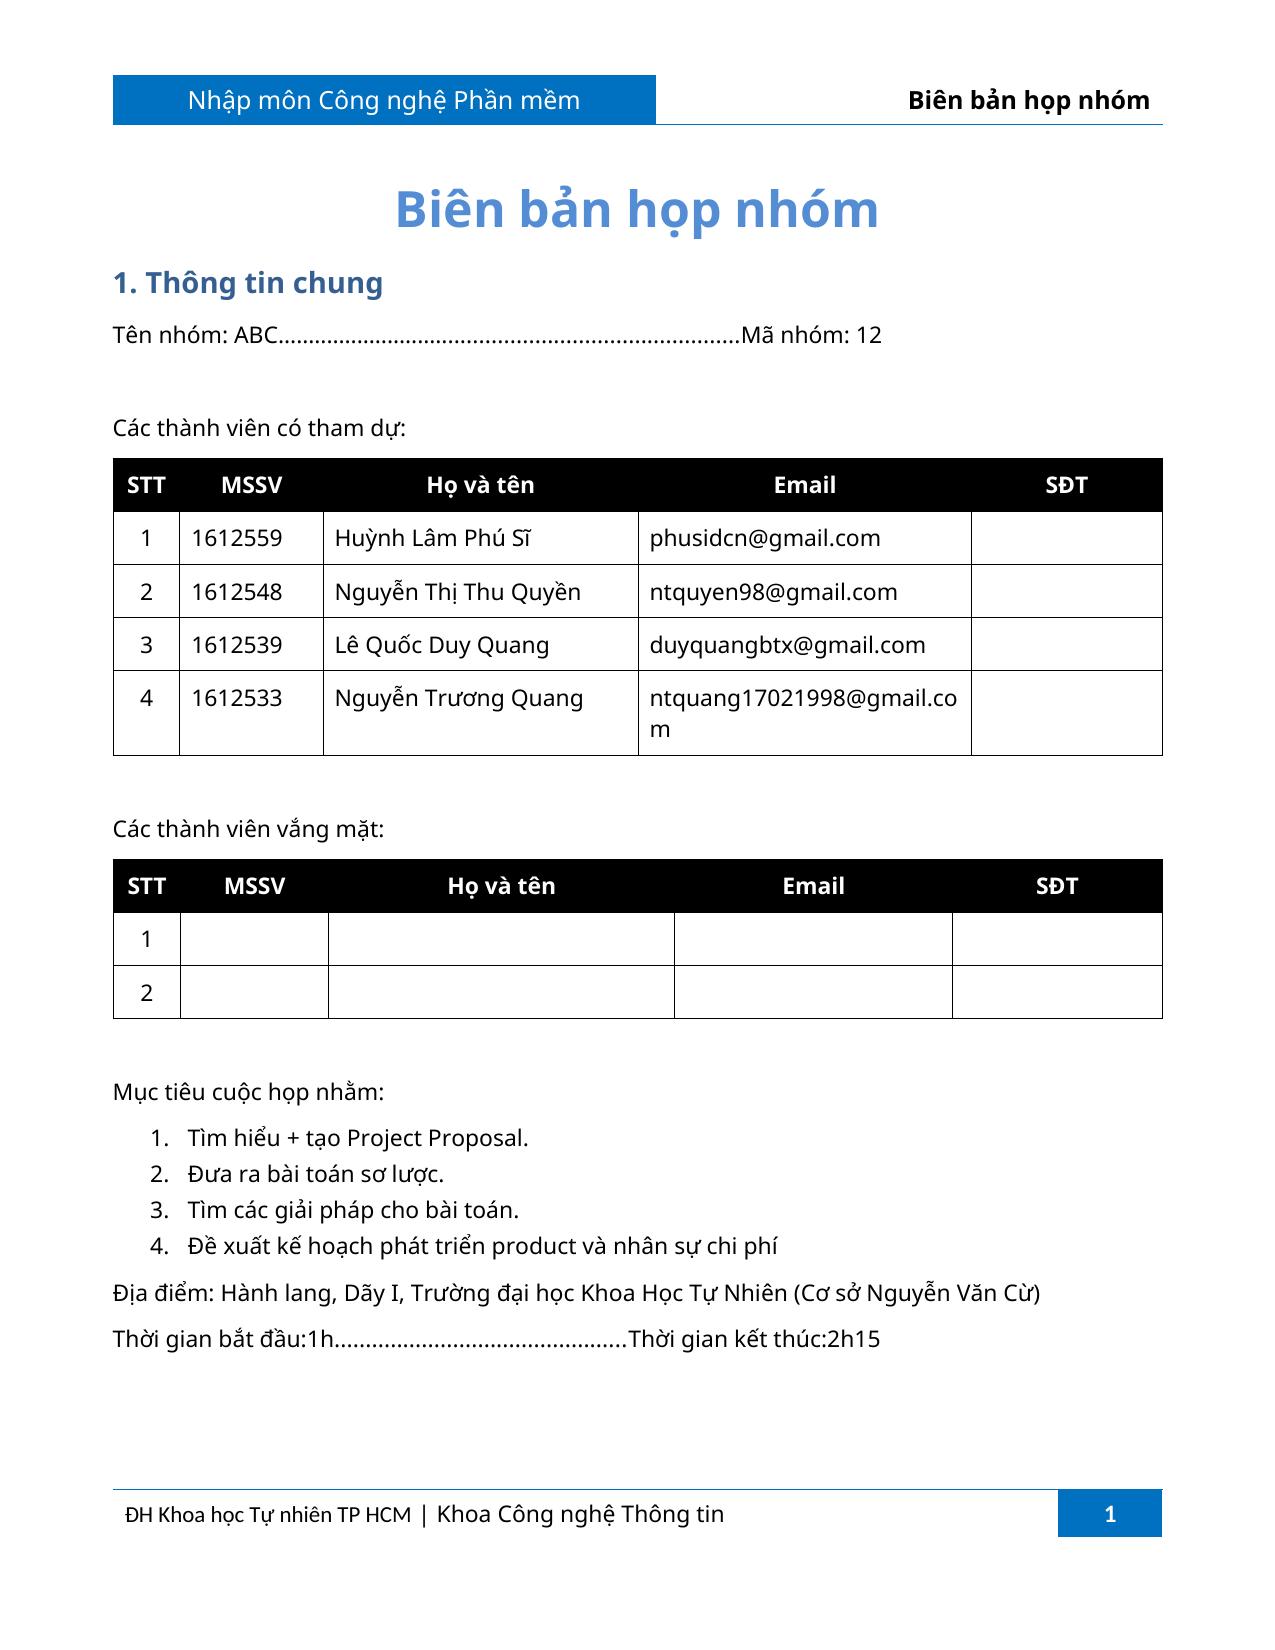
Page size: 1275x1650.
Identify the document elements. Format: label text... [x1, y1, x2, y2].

table_cell [953, 966, 1162, 1018]
table_cell [181, 913, 328, 965]
table_cell [972, 671, 1162, 755]
text Thời gian bắt đầu:1h Thời gian kết thúc:2h15 [112, 1323, 1162, 1354]
table_cell 3 [114, 618, 179, 670]
table_header Họ và tên [324, 459, 638, 511]
subtitle Thông tin chung [112, 263, 1162, 302]
table_cell ntquang17021998@gmail.com [639, 671, 971, 755]
text Các thành viên có tham dự: [112, 411, 1162, 443]
table_header MSSV [181, 860, 328, 912]
table_cell [972, 512, 1162, 564]
table_header STT [114, 860, 180, 912]
table_cell 1 [114, 913, 180, 965]
table_cell Huỳnh Lâm Phú Sĩ [324, 512, 638, 564]
table_cell 1 [114, 512, 179, 564]
table_cell 4 [114, 671, 179, 755]
table_header Email [675, 860, 952, 912]
table_cell phusidcn@gmail.com [639, 512, 971, 564]
list Tìm hiểu + tạo Project Proposal. [150, 1122, 1162, 1154]
table_cell [675, 913, 952, 965]
table_cell 1612539 [180, 618, 323, 670]
table_cell [329, 913, 674, 965]
text Tên nhóm: ABC Mã nhóm: 12 [112, 319, 1162, 350]
table_cell [953, 913, 1162, 965]
table_cell 1612548 [180, 565, 323, 617]
table_cell 1612533 [180, 671, 323, 755]
table_header MSSV [180, 459, 323, 511]
table_cell [181, 966, 328, 1018]
table_cell Nguyễn Thị Thu Quyền [324, 565, 638, 617]
table_cell 2 [114, 565, 179, 617]
text Địa điểm: Hành lang, Dãy I, Trường đại học Khoa Học Tự Nhiên (Cơ sở Nguyễn Văn Cừ) [112, 1277, 1162, 1308]
table_header Họ và tên [329, 860, 674, 912]
text Biên bản họp nhóm [112, 174, 1162, 242]
list Đưa ra bài toán sơ lược. [150, 1158, 1162, 1189]
table_cell Nguyễn Trương Quang [324, 671, 638, 755]
table_header SĐT [953, 860, 1162, 912]
text Các thành viên vắng mặt: [112, 812, 1162, 844]
table_header STT [114, 459, 179, 511]
table_cell [972, 618, 1162, 670]
list Tìm các giải pháp cho bài toán. [150, 1194, 1162, 1226]
table_cell [675, 966, 952, 1018]
table_cell duyquangbtx@gmail.com [639, 618, 971, 670]
table_header SĐT [972, 459, 1162, 511]
list Đề xuất kế hoạch phát triển product và nhân sự chi phí [150, 1230, 1162, 1261]
table_header Email [639, 459, 971, 511]
table_cell Lê Quốc Duy Quang [324, 618, 638, 670]
table_cell ntquyen98@gmail.com [639, 565, 971, 617]
text Mục tiêu cuộc họp nhằm: [112, 1076, 1162, 1107]
table_cell 2 [114, 966, 180, 1018]
table_cell [329, 966, 674, 1018]
table_cell [972, 565, 1162, 617]
table_cell 1612559 [180, 512, 323, 564]
